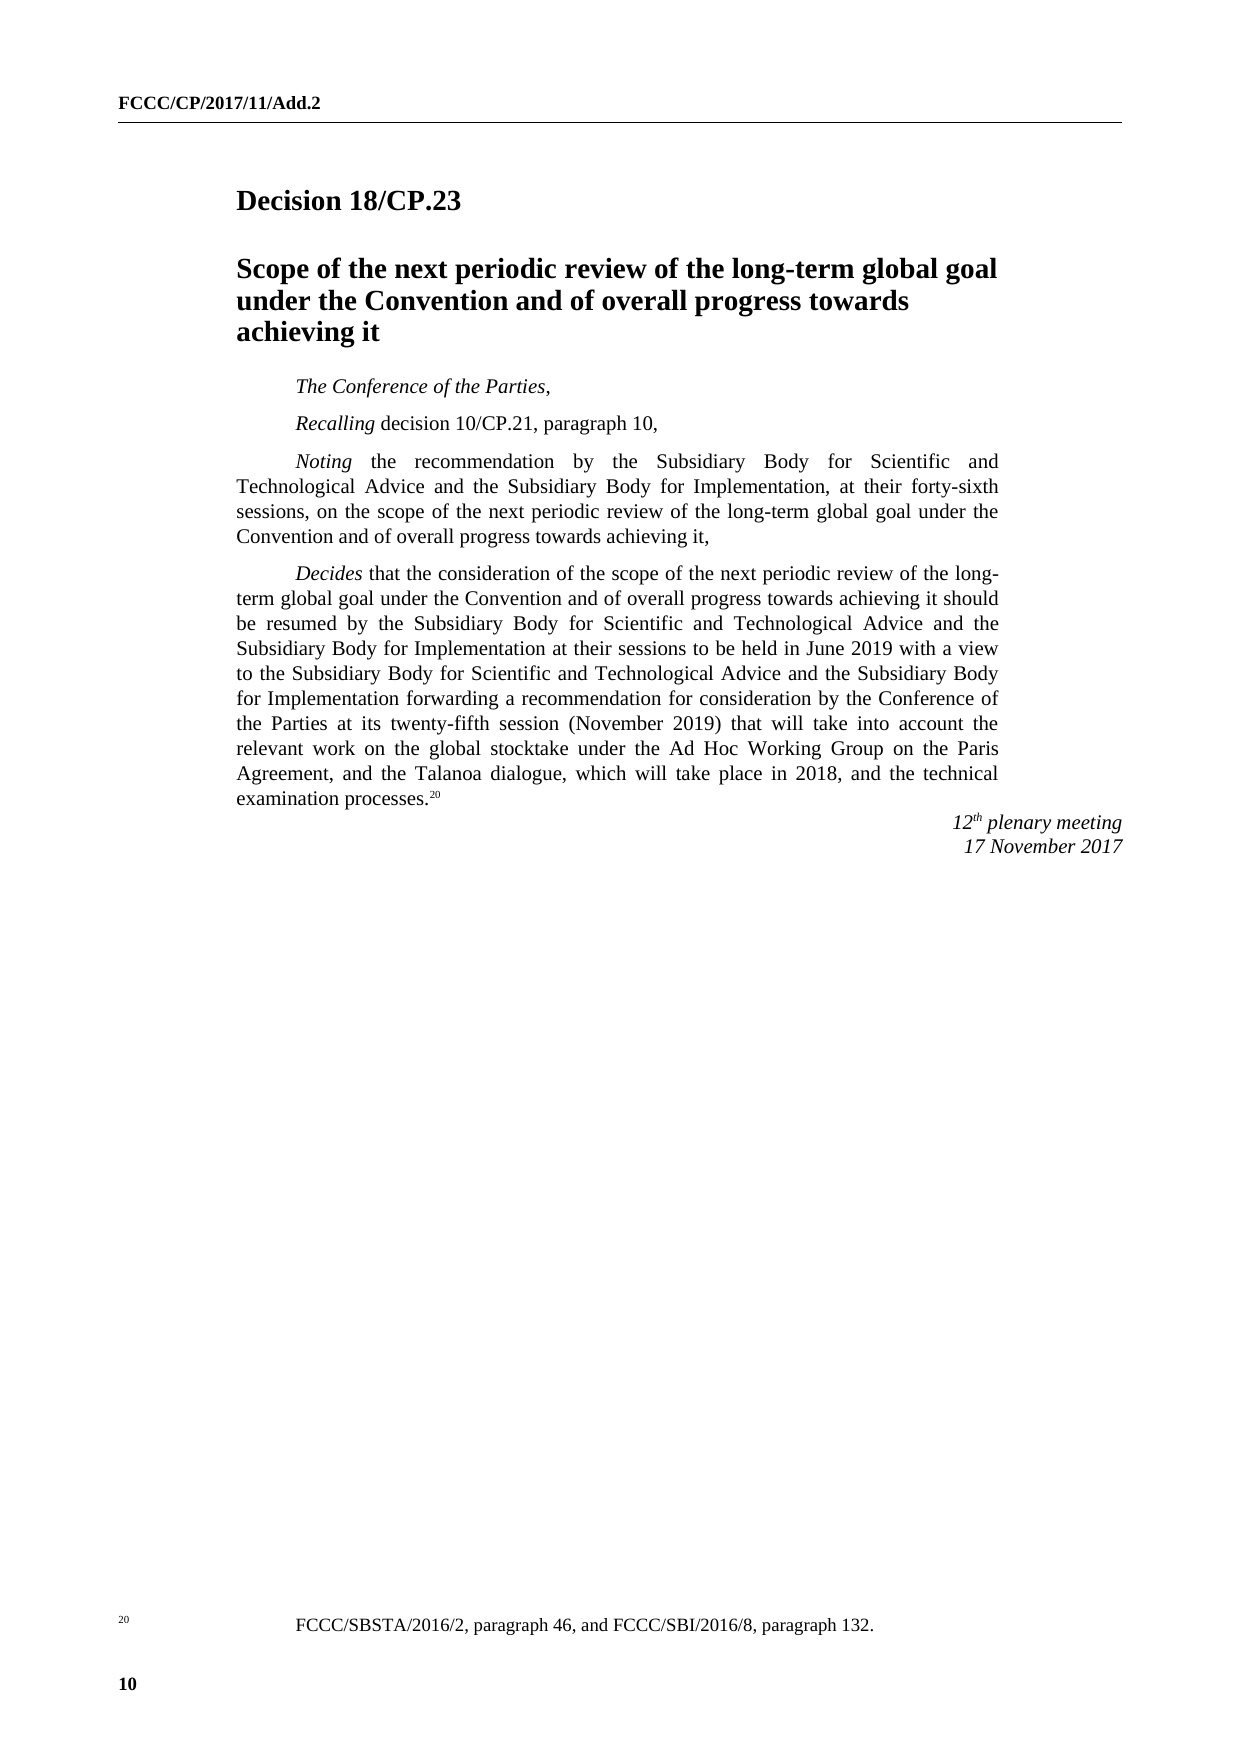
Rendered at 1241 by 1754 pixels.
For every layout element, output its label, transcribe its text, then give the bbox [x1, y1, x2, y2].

text The Conference of the Parties, [236, 373, 1000, 398]
text Scope of the next periodic review of the long-term global goal under the Convention and of overall progress towards achieving it [118, 254, 1004, 348]
text Decision 18/CP.23 [118, 185, 1004, 216]
text Recalling decision 10/CP.21, paragraph 10, [236, 410, 1000, 435]
text Noting the recommendation by the Subsidiary Body for Scientific and Technological Advice and the Subsidiary Body for Implementation, at their forty-sixth sessions, on the scope of the next periodic review of the long-term global goal under the Convention and of overall progress towards achieving it, [236, 448, 1000, 548]
list 12th plenary meeting [274, 810, 1122, 834]
text Decides that the consideration of the scope of the next periodic review of the long-term global goal under the Convention and of overall progress towards achieving it should be resumed by the Subsidiary Body for Scientific and Technological Advice and the Subsidiary Body for Implementation at their sessions to be held in June 2019 with a view to the Subsidiary Body for Scientific and Technological Advice and the Subsidiary Body for Implementation forwarding a recommendation for consideration by the Conference of the Parties at its twenty-fifth session (November 2019) that will take into account the relevant work on the global stocktake under the Ad Hoc Working Group on the Paris Agreement, and the Talanoa dialogue, which will take place in 2018, and the technical examination processes. [236, 560, 1000, 810]
list 17 November 2017 [274, 834, 1122, 858]
